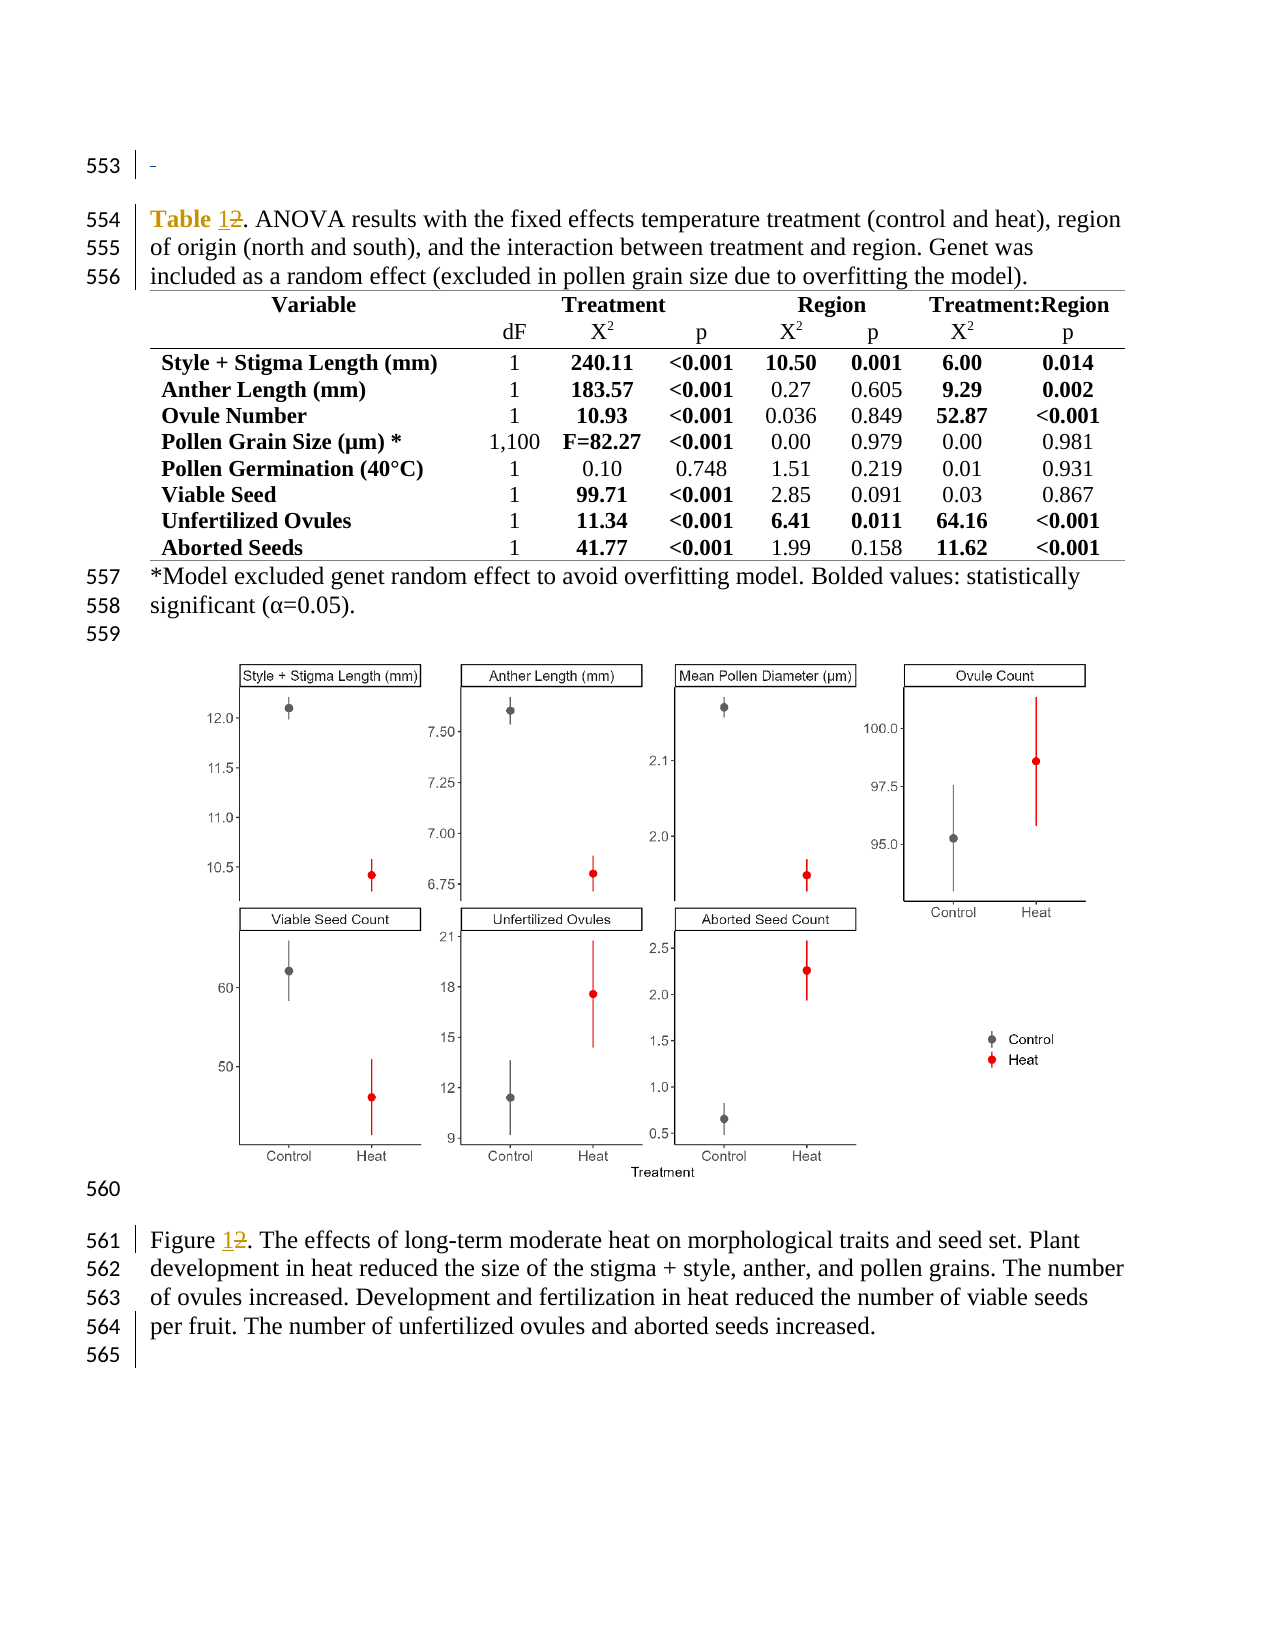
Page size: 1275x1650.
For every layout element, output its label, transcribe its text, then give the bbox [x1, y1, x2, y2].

table_cell 11.62 [914, 534, 1011, 560]
table_cell 0.001 [832, 349, 913, 376]
table_cell p [1011, 318, 1125, 348]
table_cell 0.00 [914, 429, 1011, 455]
table_cell F=82.27 [551, 429, 653, 455]
table_cell 0.091 [832, 481, 913, 507]
table_cell 0.981 [1011, 429, 1125, 455]
table_cell 183.57 [551, 376, 653, 402]
table_cell 0.27 [750, 376, 832, 402]
table_cell Viable Seed [150, 481, 477, 507]
table_cell 10.50 [750, 349, 832, 376]
table_cell 1 [477, 376, 551, 402]
table_header Treatment:Region [914, 291, 1125, 317]
table_cell 6.00 [914, 349, 1011, 376]
table_cell 0.931 [1011, 455, 1125, 481]
table_cell 240.11 [551, 349, 653, 376]
table_cell 99.71 [551, 481, 653, 507]
table_cell <0.001 [653, 402, 750, 428]
text *Model excluded genet random effect to avoid overfitting model. Bolded values: statistically significant (α=0.05). [150, 561, 1125, 619]
table_cell 0.10 [551, 455, 653, 481]
table_cell 0.036 [750, 402, 832, 428]
table_cell 0.748 [653, 455, 750, 481]
text Figure . The effects of long-term moderate heat on morphological traits and seed set. Plant development in heat reduced the size of the stigma + style, anther, and pollen grains. The number of ovules increased. Development and fertilization in heat reduced the number of viable seeds per fruit. The number of unfertilized ovules and aborted seeds increased. [150, 1225, 1125, 1340]
table_cell 0.158 [832, 534, 913, 560]
table_cell Aborted Seeds [150, 534, 477, 560]
table_cell 0.605 [832, 376, 913, 402]
title Table . ANOVA results with the fixed effects temperature treatment (control and heat), region of origin (north and south), and the interaction between treatment and region. Genet was included as a random effect (excluded in pollen grain size due to overfitting the model). [150, 204, 1125, 290]
table_cell 1.51 [750, 455, 832, 481]
table_cell Pollen Grain Size (μm) * [150, 429, 477, 455]
table_cell <0.001 [653, 376, 750, 402]
table_cell <0.001 [653, 481, 750, 507]
table_cell Χ2 [914, 318, 1011, 348]
table_cell Style + Stigma Length (mm) [150, 349, 477, 376]
table_cell 0.03 [914, 481, 1011, 507]
table_cell 0.849 [832, 402, 913, 428]
table_cell <0.001 [1011, 534, 1125, 560]
table_cell 1 [477, 402, 551, 428]
table_cell Anther Length (mm) [150, 376, 477, 402]
table_cell <0.001 [653, 429, 750, 455]
table_cell <0.001 [653, 508, 750, 534]
table_cell <0.001 [653, 349, 750, 376]
table_cell 1 [477, 349, 551, 376]
table_cell 1 [477, 508, 551, 534]
table_cell Unfertilized Ovules [150, 508, 477, 534]
table_cell 0.011 [832, 508, 913, 534]
table_cell 10.93 [551, 402, 653, 428]
table_cell 0.01 [914, 455, 1011, 481]
table_cell 0.979 [832, 429, 913, 455]
table_cell 0.219 [832, 455, 913, 481]
table_cell 64.16 [914, 508, 1011, 534]
table_cell Pollen Germination (40°C) [150, 455, 477, 481]
table_cell 0.867 [1011, 481, 1125, 507]
table_cell 1 [477, 455, 551, 481]
table_cell <0.001 [1011, 402, 1125, 428]
table_cell p [653, 318, 750, 348]
table_cell 0.00 [750, 429, 832, 455]
table_cell Χ2 [750, 318, 832, 348]
table_cell <0.001 [1011, 508, 1125, 534]
table_cell 9.29 [914, 376, 1011, 402]
table_cell 1,100 [477, 429, 551, 455]
table_cell 6.41 [750, 508, 832, 534]
table_cell 41.77 [551, 534, 653, 560]
table_cell p [832, 318, 913, 348]
table_cell dF [477, 318, 551, 348]
table_cell 2.85 [750, 481, 832, 507]
table_cell 1.99 [750, 534, 832, 560]
table_cell 0.002 [1011, 376, 1125, 402]
table_cell Χ2 [551, 318, 653, 348]
table_cell 0.014 [1011, 349, 1125, 376]
table_cell Ovule Number [150, 402, 477, 428]
table_cell 52.87 [914, 402, 1011, 428]
table_cell 1 [477, 534, 551, 560]
table_cell 1 [477, 481, 551, 507]
table_cell <0.001 [653, 534, 750, 560]
table_header Treatment [477, 291, 750, 317]
table_cell 11.34 [551, 508, 653, 534]
picture [173, 647, 1102, 1196]
table_header Variable [150, 291, 477, 348]
table_header Region [750, 291, 913, 317]
